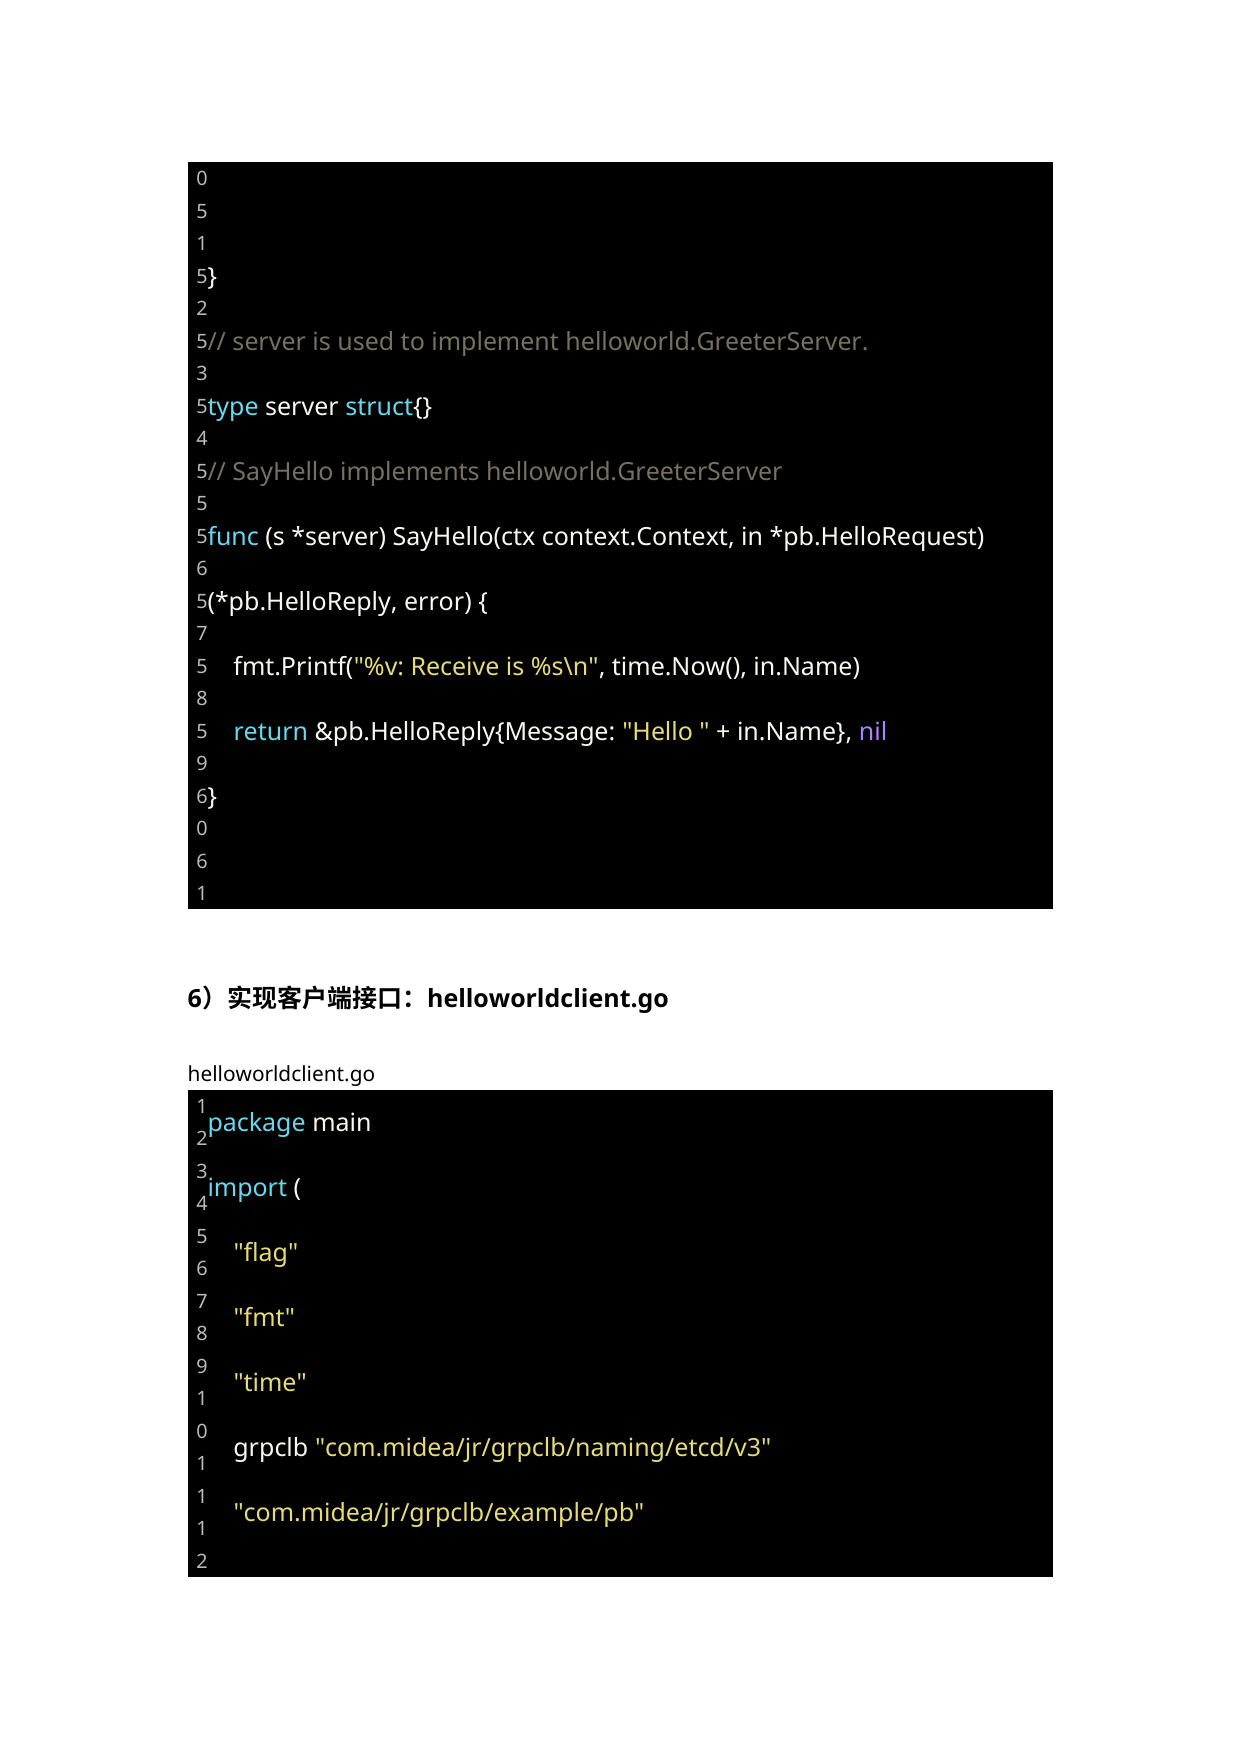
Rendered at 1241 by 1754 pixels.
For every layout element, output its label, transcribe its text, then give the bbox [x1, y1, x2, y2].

text 6）实现客户端接口：helloworldclient.go [187, 964, 1053, 1029]
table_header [188, 162, 207, 909]
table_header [188, 1090, 207, 1577]
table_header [207, 162, 1053, 909]
text helloworldclient.go [187, 1057, 1053, 1089]
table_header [207, 1090, 1053, 1577]
